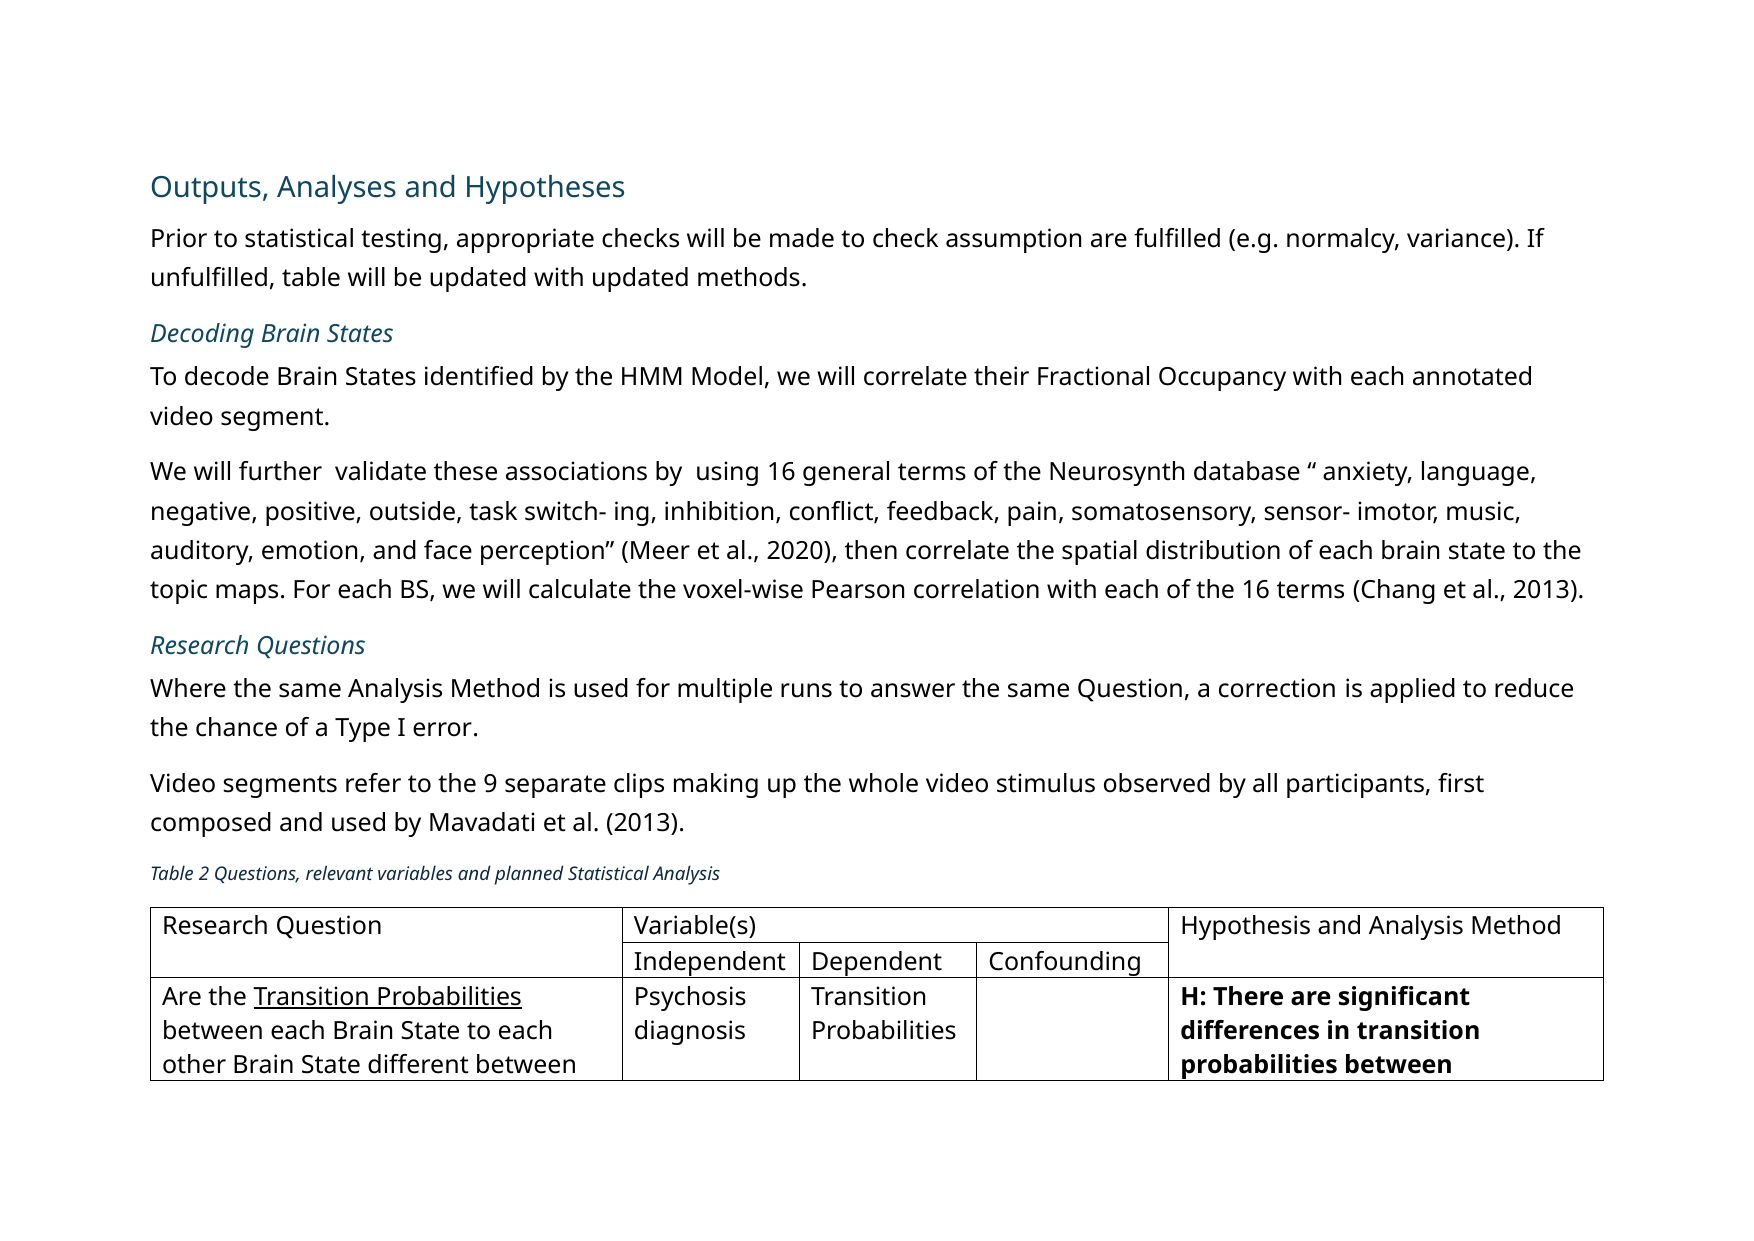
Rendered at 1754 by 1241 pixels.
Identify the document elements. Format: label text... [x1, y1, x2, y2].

subtitle Research Questions [150, 627, 1604, 661]
text Where the same Analysis Method is used for multiple runs to answer the same Question, a correction is applied to reduce the chance of a Type I error. [150, 671, 1604, 744]
table_cell Confounding [977, 943, 1168, 977]
table_header Hypothesis and Analysis Method [1169, 908, 1603, 977]
subtitle Decoding Brain States [150, 316, 1604, 350]
table_cell Psychosis diagnosis [623, 978, 799, 1080]
text Video segments refer to the 9 separate clips making up the whole video stimulus observed by all participants, first composed and used by Mavadati et al. (2013). [150, 766, 1604, 839]
table_cell Dependent [800, 943, 976, 977]
table_header Variable(s) [623, 908, 1168, 942]
table_header Research Question [151, 908, 622, 977]
table_cell Independent [623, 943, 799, 977]
text Prior to statistical testing, appropriate checks will be made to check assumption are fulfilled (e.g. normalcy, variance). If unfulfilled, table will be updated with updated methods. [150, 221, 1604, 294]
table_cell [977, 978, 1168, 1080]
table_cell Transition Probabilities [800, 978, 976, 1080]
text To decode Brain States identified by the HMM Model, we will correlate their Fractional Occupancy with each annotated video segment. [150, 359, 1604, 432]
subtitle Outputs, Analyses and Hypotheses [150, 167, 1604, 206]
text We will further validate these associations by using 16 general terms of the Neurosynth database “ anxiety, language, negative, positive, outside, task switch- ing, inhibition, conflict, feedback, pain, somatosensory, sensor- imotor, music, auditory, emotion, and face perception” (Meer et al., 2020), then correlate the spatial distribution of each brain state to the topic maps. For each BS, we will calculate the voxel-wise Pearson correlation with each of the 16 terms (Chang et al., 2013). [150, 454, 1604, 606]
